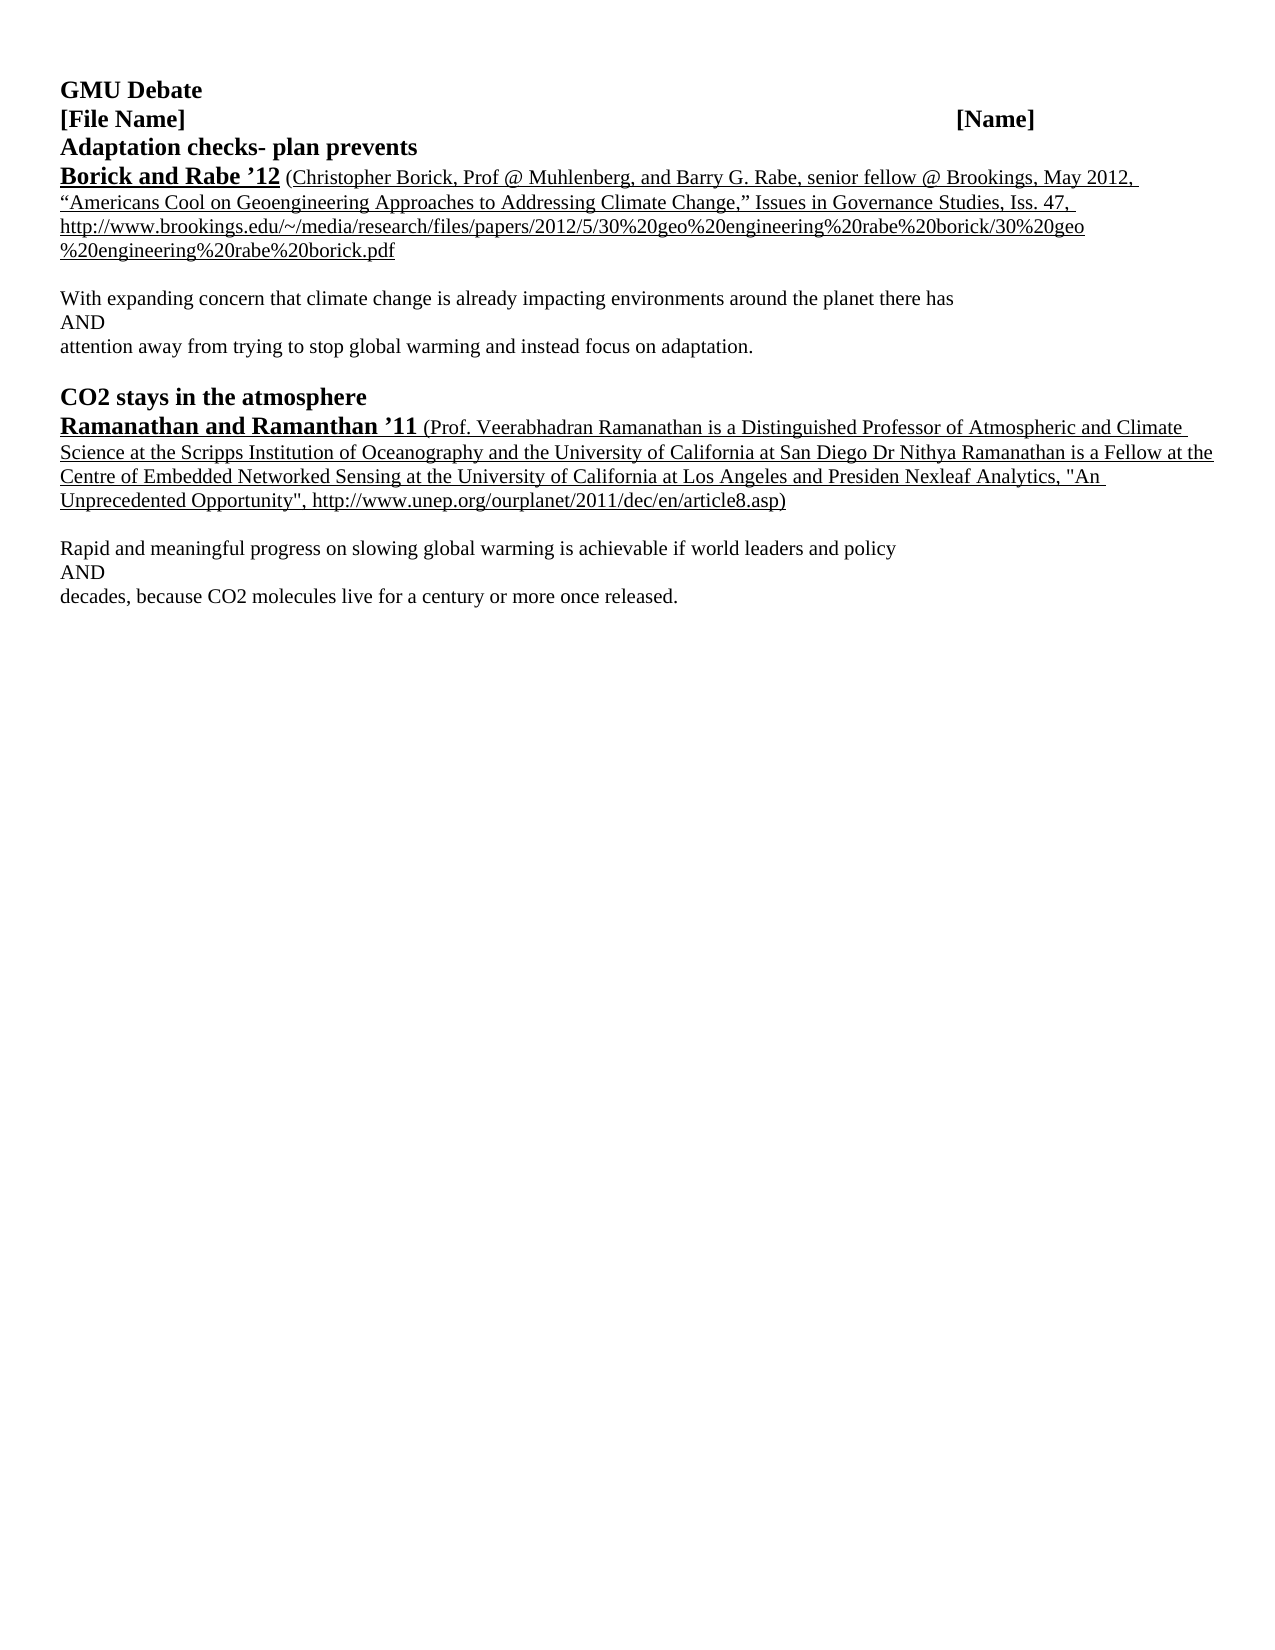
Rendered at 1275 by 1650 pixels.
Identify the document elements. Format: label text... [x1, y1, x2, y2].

subtitle Adaptation checks- plan prevents [60, 132, 1215, 161]
text Ramanathan and Ramanthan ’11 (Prof. Veerabhadran Ramanathan is a Distinguished Professor of Atmospheric and Climate Science at the Scripps Institution of Oceanography and the University of California at San Diego Dr Nithya Ramanathan is a Fellow at the Centre of Embedded Networked Sensing at the University of California at Los Angeles and Presiden Nexleaf Analytics, "An Unprecedented Opportunity", http://www.unep.org/ourplanet/2011/dec/en/article8.asp) [60, 411, 1215, 512]
text attention away from trying to stop global warming and instead focus on adaptation. [60, 334, 1215, 358]
text AND [60, 310, 1215, 334]
text Rapid and meaningful progress on slowing global warming is achievable if world leaders and policy [60, 536, 1215, 560]
text AND [60, 560, 1215, 584]
text With expanding concern that climate change is already impacting environments around the planet there has [60, 286, 1215, 310]
text Borick and Rabe ’12 (Christopher Borick, Prof @ Muhlenberg, and Barry G. Rabe, senior fellow @ Brookings, May 2012, “Americans Cool on Geoengineering Approaches to Addressing Climate Change,” Issues in Governance Studies, Iss. 47, http://www.brookings.edu/~/media/research/files/papers/2012/5/30%20geo%20engineering%20rabe%20borick/30%20geo%20engineering%20rabe%20borick.pdf [60, 161, 1215, 262]
subtitle CO2 stays in the atmosphere [60, 382, 1215, 411]
text decades, because CO2 molecules live for a century or more once released. [60, 584, 1215, 608]
